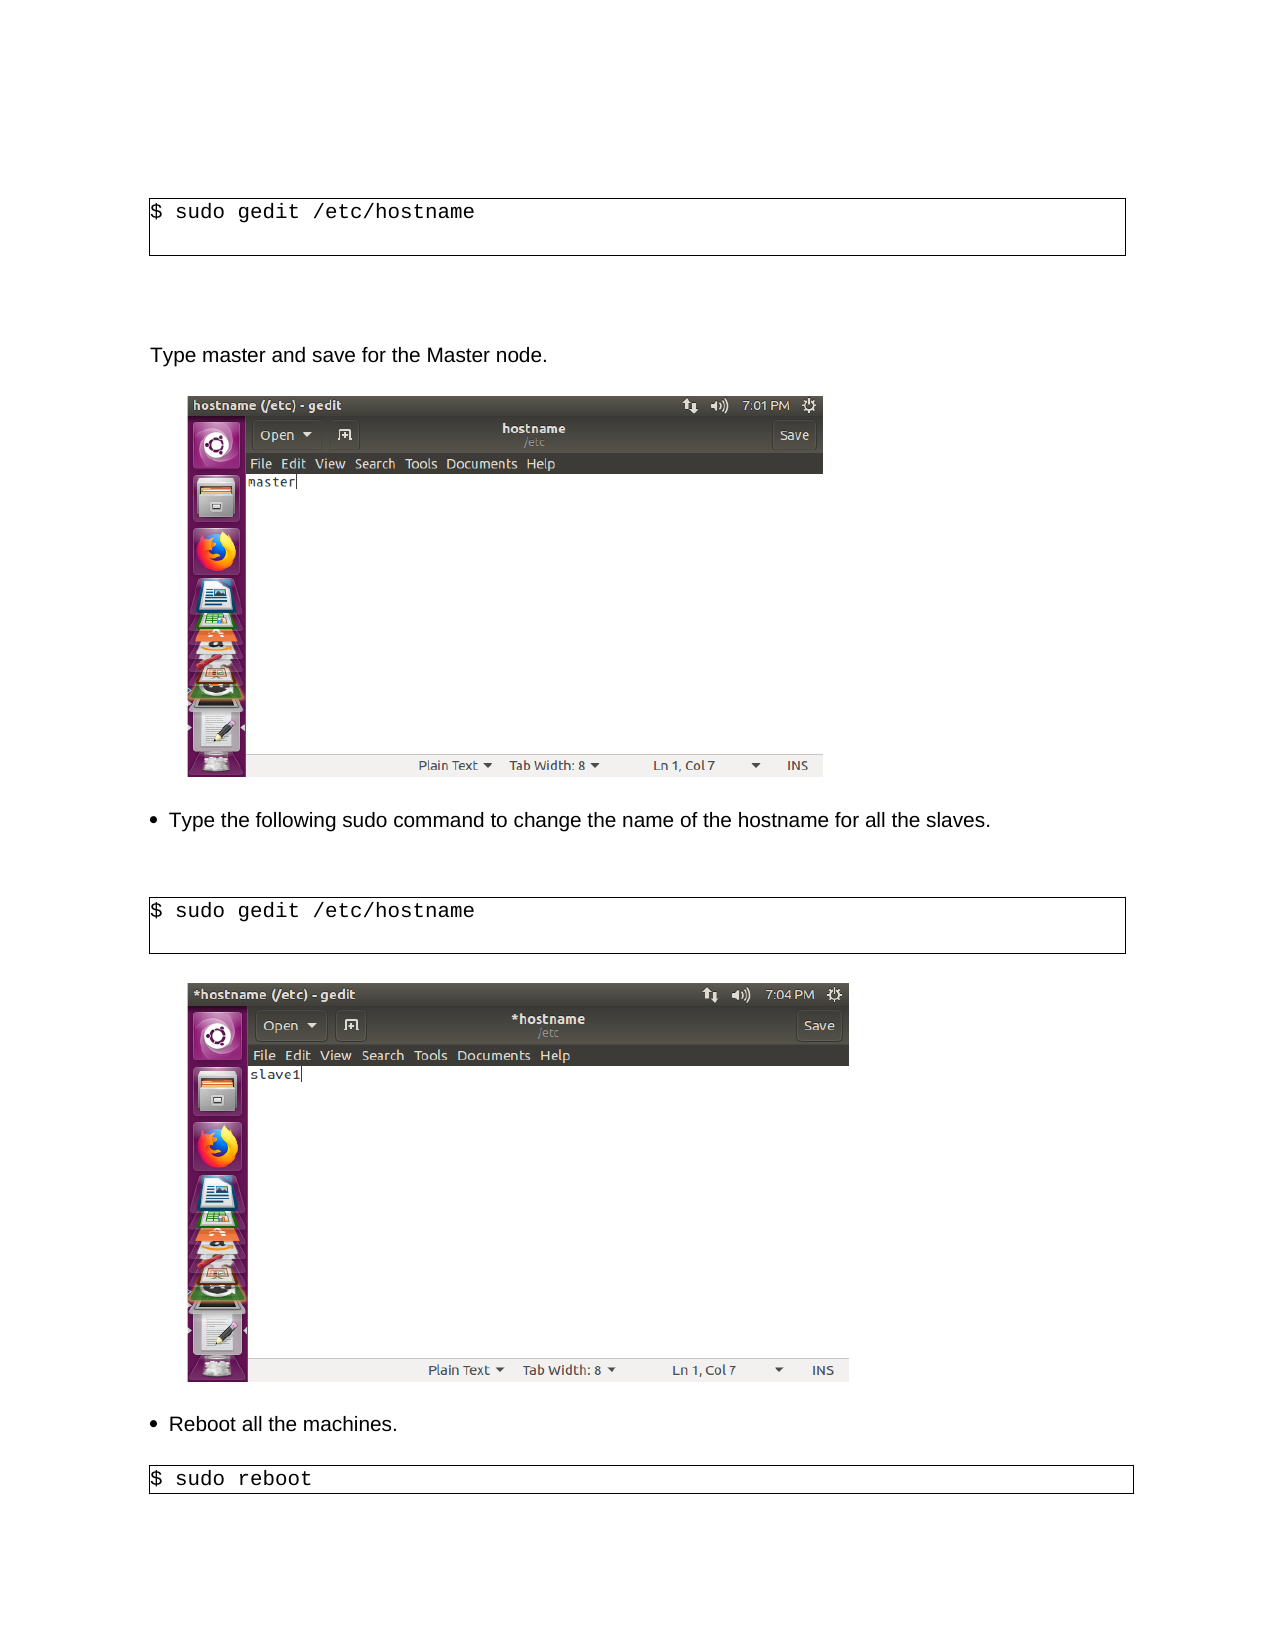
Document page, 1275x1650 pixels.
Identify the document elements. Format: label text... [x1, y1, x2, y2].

text Type master and save for the Master node. [150, 343, 1125, 367]
text $ sudo gedit /etc/hostname [150, 898, 1125, 923]
picture [187, 396, 823, 779]
list Reboot all the machines. [150, 1411, 1125, 1435]
list Type the following sudo command to change the name of the hostname for all the slaves. [150, 808, 1125, 832]
text $ sudo gedit /etc/hostname [150, 199, 1125, 225]
picture [187, 983, 849, 1383]
text $ sudo reboot [150, 1466, 1133, 1493]
